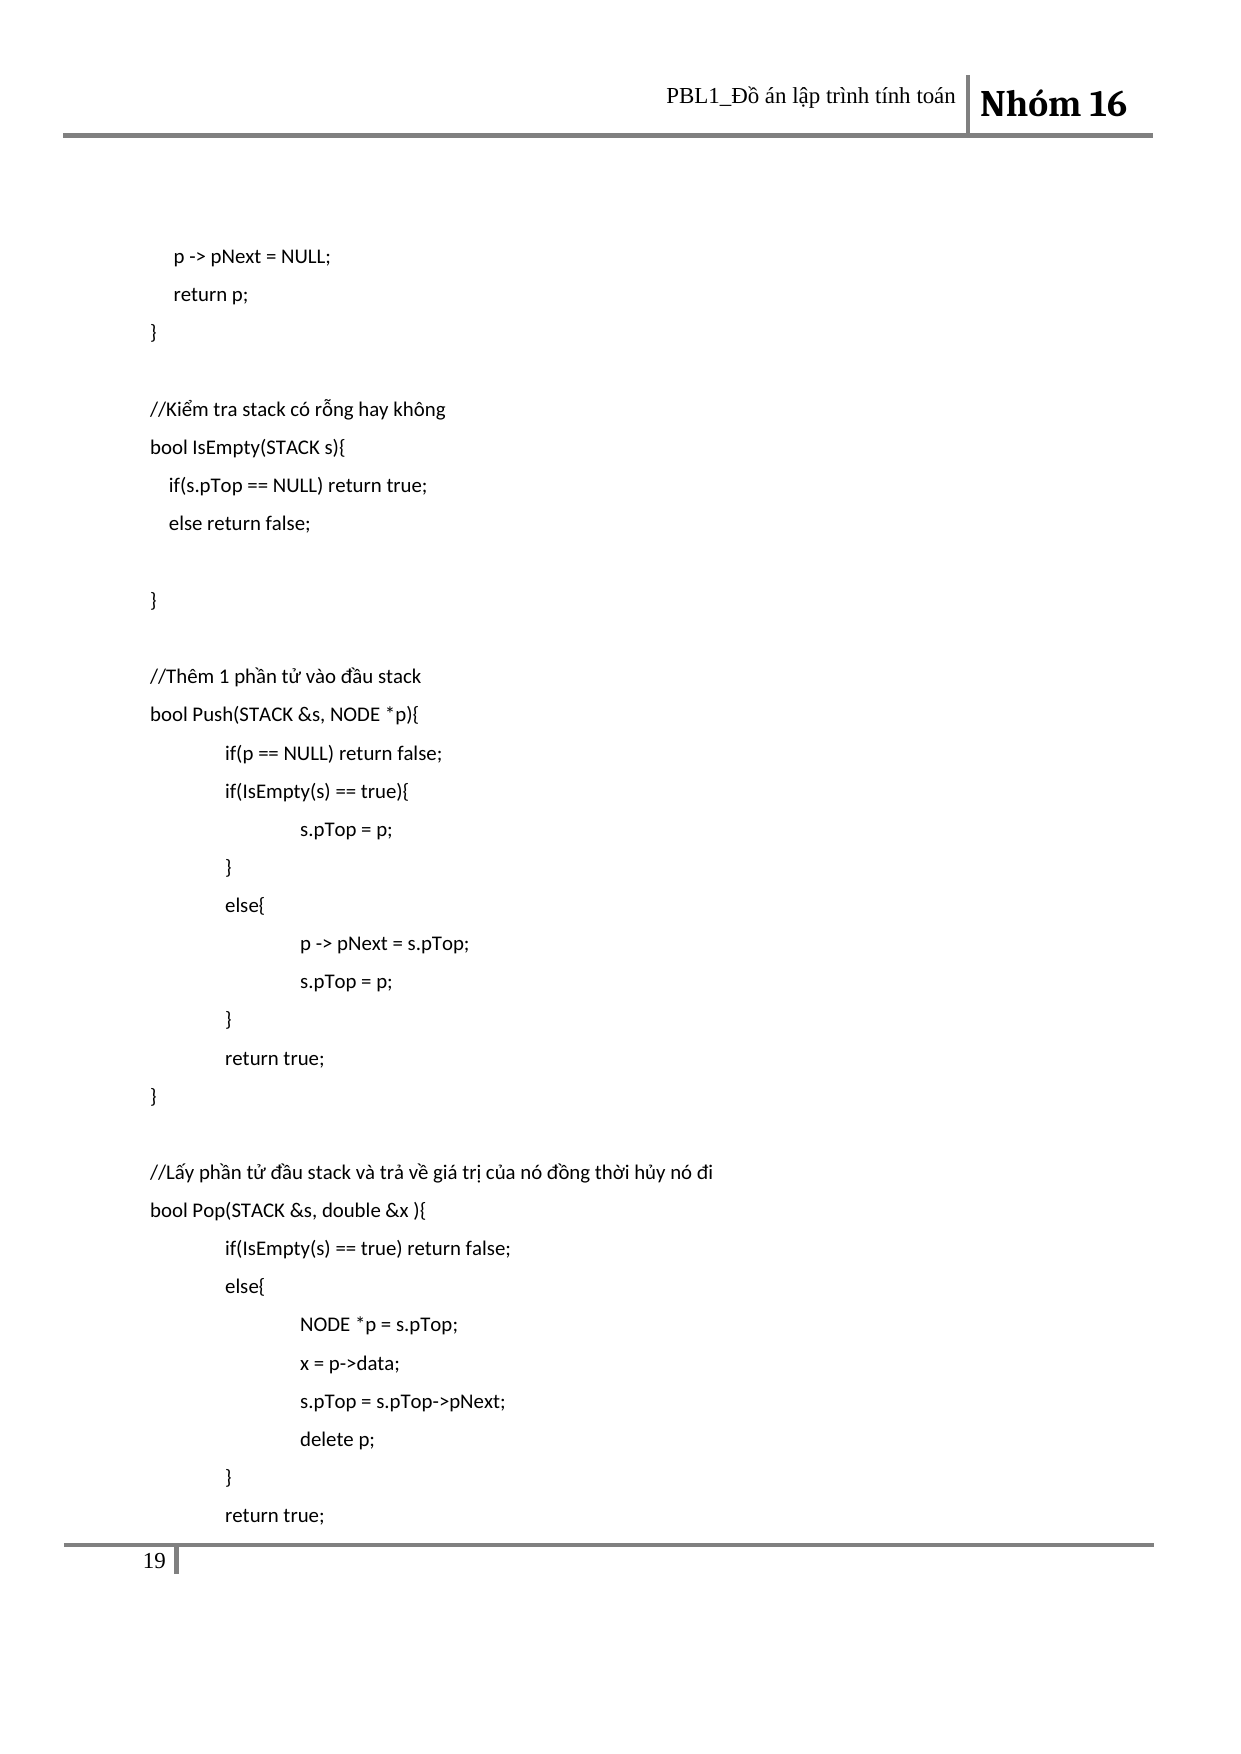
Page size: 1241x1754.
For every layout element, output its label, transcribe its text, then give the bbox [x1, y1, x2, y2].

text } [150, 319, 1165, 345]
text } [150, 854, 1165, 879]
text if(p == NULL) return false; [150, 740, 1165, 765]
text p -> pNext = NULL; [150, 243, 1165, 269]
text s.pTop = p; [150, 816, 1165, 841]
text if(IsEmpty(s) == true){ [150, 778, 1165, 803]
text x = p->data; [150, 1350, 1165, 1375]
text return true; [150, 1502, 1165, 1528]
text //Thêm 1 phần tử vào đầu stack [150, 663, 1165, 689]
text } [150, 1464, 1165, 1489]
text NODE *p = s.pTop; [150, 1312, 1165, 1337]
text else return false; [150, 510, 1165, 536]
text //Lấy phần tử đầu stack và trả về giá trị của nó đồng thời hủy nó đi [150, 1159, 1165, 1184]
text if(s.pTop == NULL) return true; [150, 472, 1165, 497]
text s.pTop = s.pTop->pNext; [150, 1388, 1165, 1413]
text else{ [150, 1273, 1165, 1299]
text delete p; [150, 1426, 1165, 1451]
text bool IsEmpty(STACK s){ [150, 434, 1165, 459]
text p -> pNext = s.pTop; [150, 930, 1165, 956]
text } [150, 1083, 1165, 1108]
text bool Pop(STACK &s, double &x ){ [150, 1197, 1165, 1223]
text return true; [150, 1045, 1165, 1070]
text } [150, 587, 1165, 613]
text s.pTop = p; [150, 968, 1165, 994]
text if(IsEmpty(s) == true) return false; [150, 1235, 1165, 1261]
text bool Push(STACK &s, NODE *p){ [150, 702, 1165, 727]
text return p; [150, 281, 1165, 307]
text //Kiểm tra stack có rỗng hay không [150, 396, 1165, 421]
text } [150, 1007, 1165, 1032]
text else{ [150, 892, 1165, 918]
